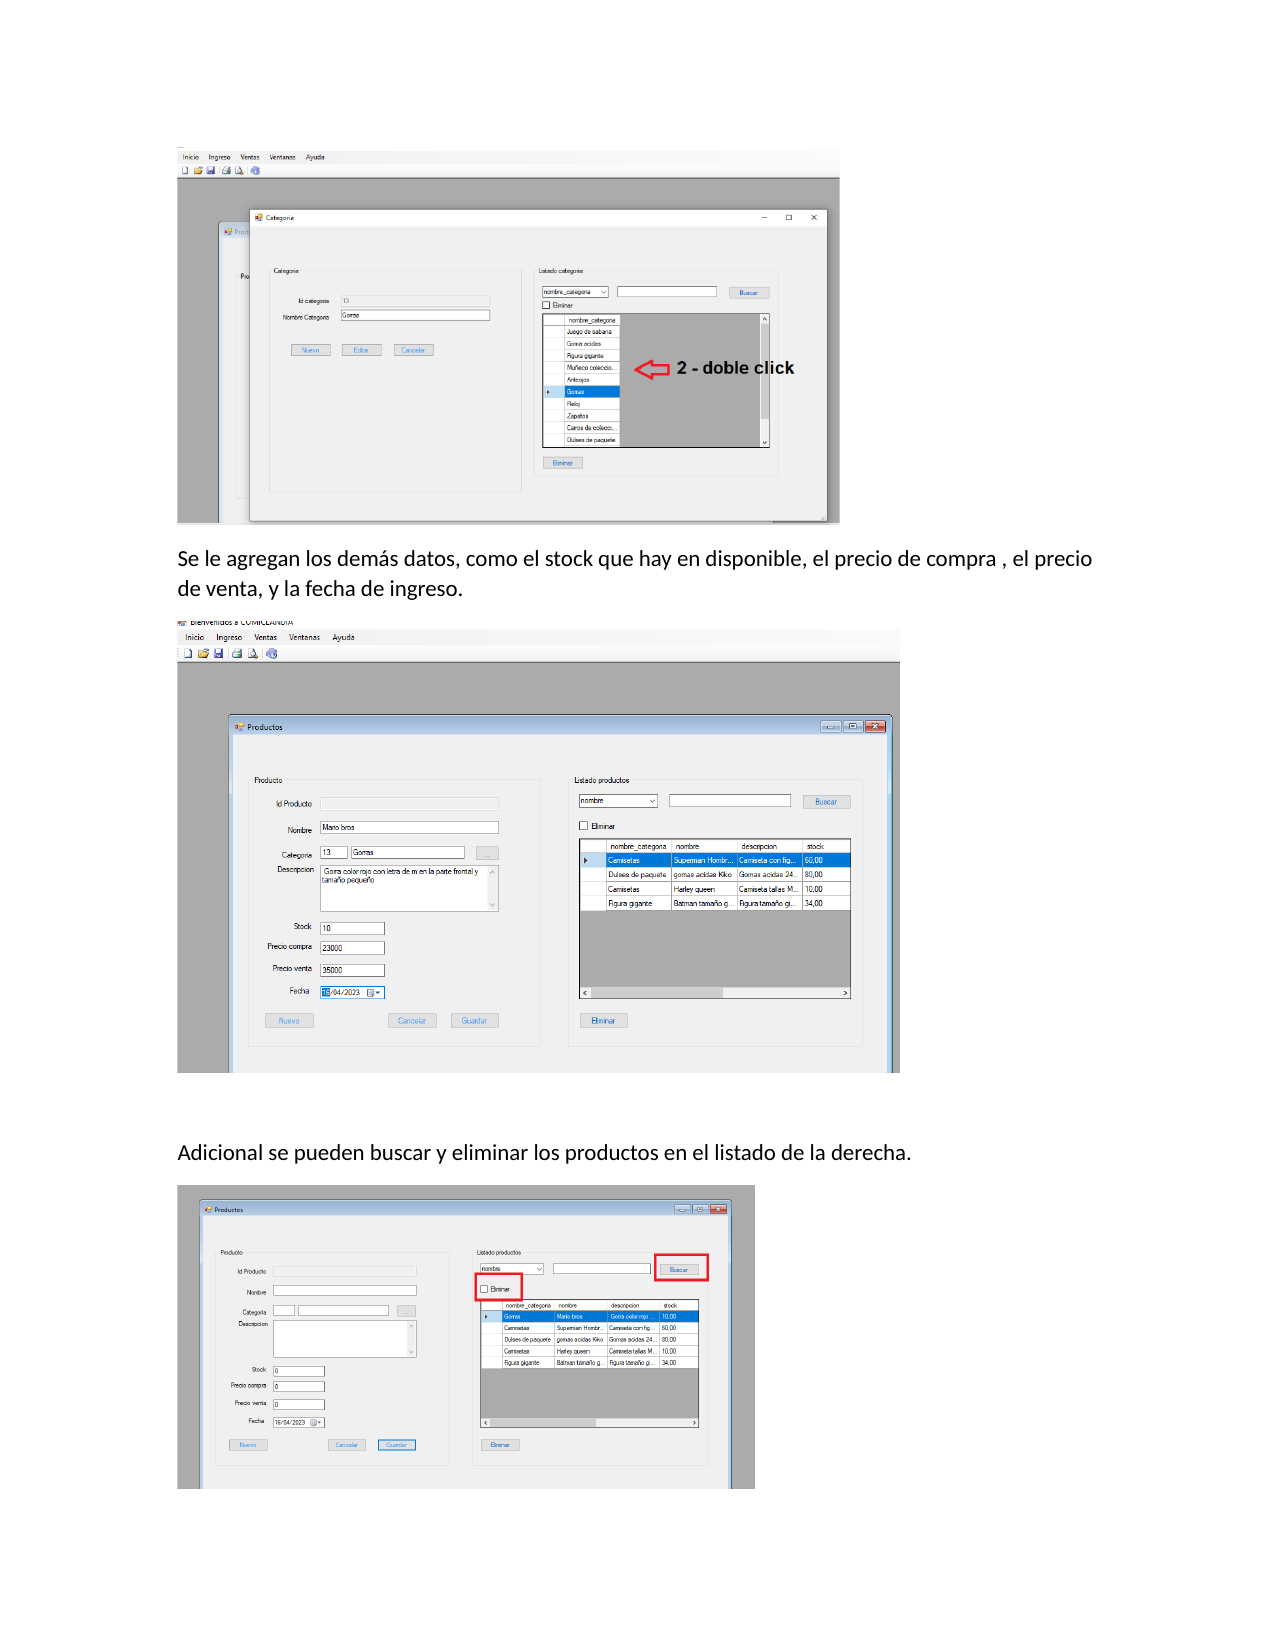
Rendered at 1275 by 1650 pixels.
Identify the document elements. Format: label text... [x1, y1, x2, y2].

picture [177, 621, 900, 1073]
text Se le agregan los demás datos, como el stock que hay en disponible, el precio de compra , el precio de venta, y la fecha de ingreso. [177, 544, 1098, 602]
picture [177, 1185, 755, 1489]
picture [177, 147, 840, 525]
text Adicional se pueden buscar y eliminar los productos en el listado de la derecha. [177, 1138, 1098, 1166]
